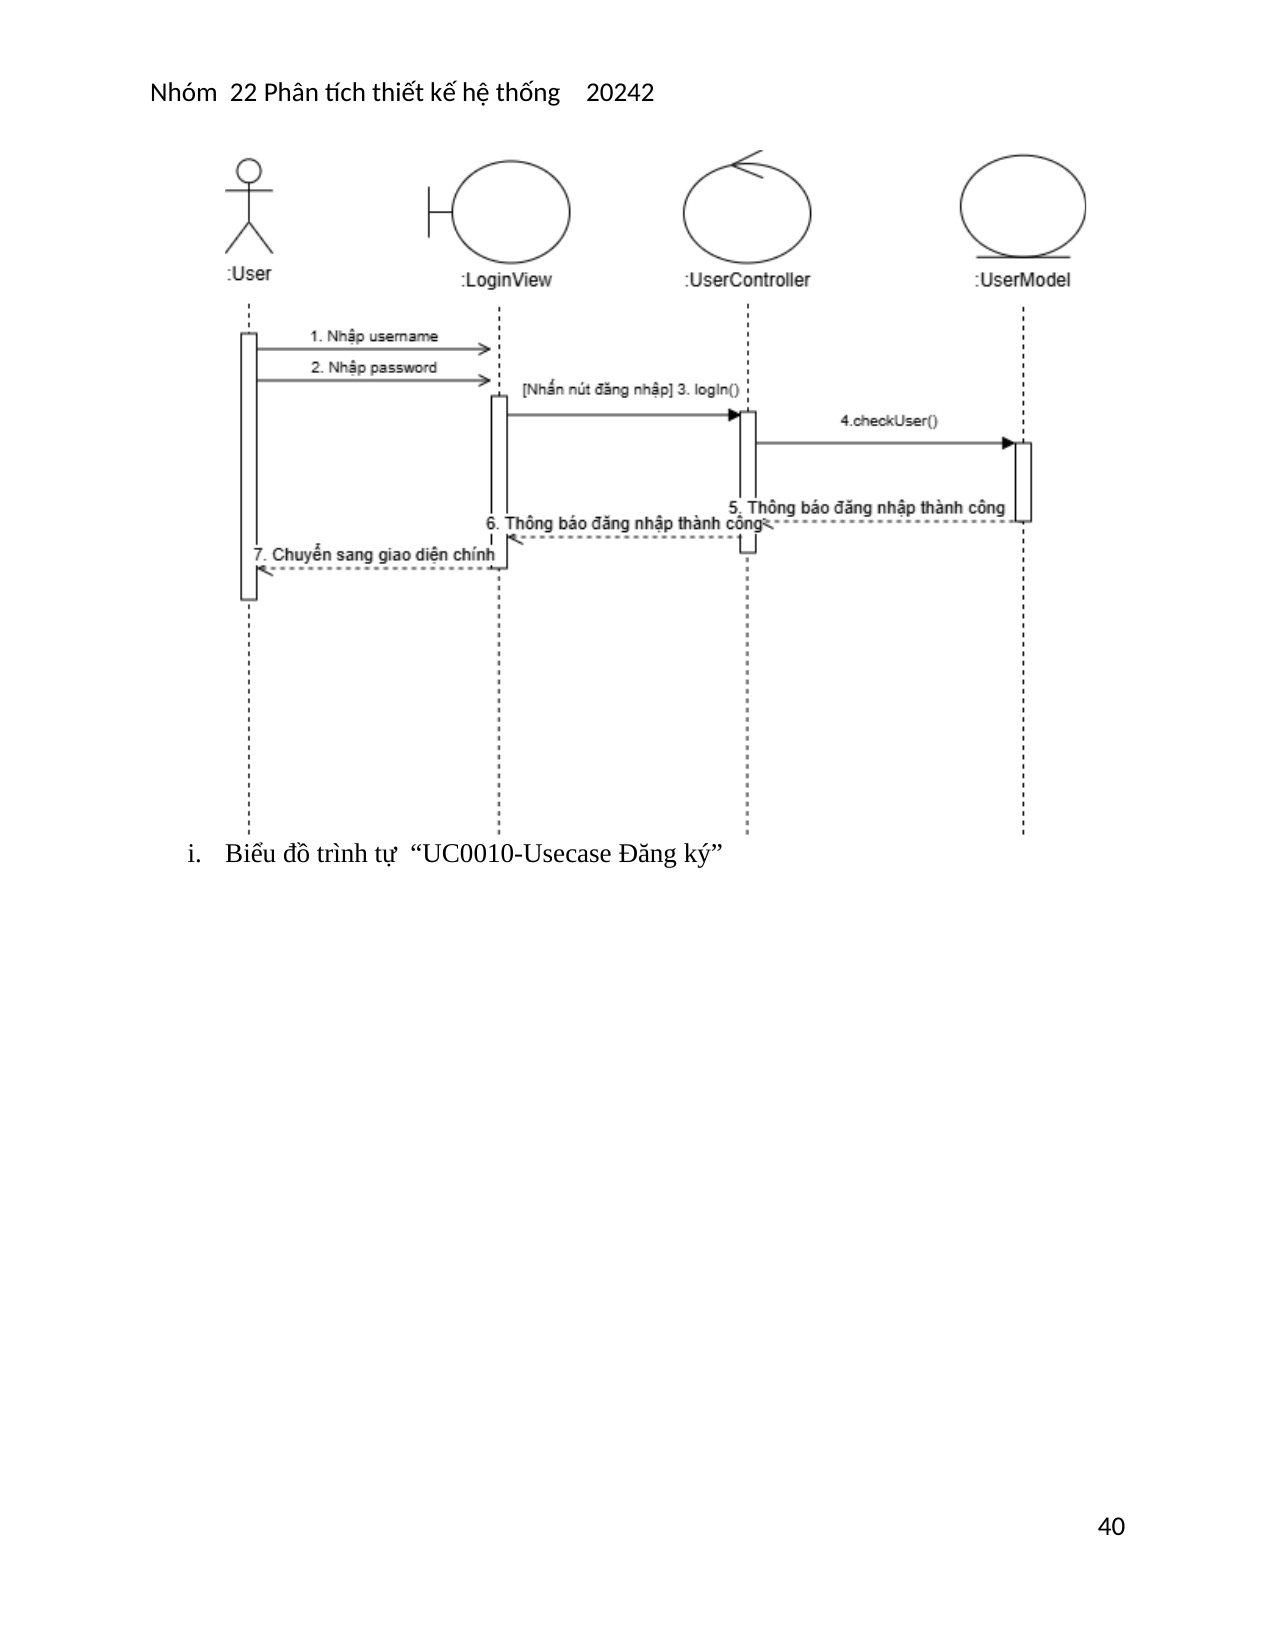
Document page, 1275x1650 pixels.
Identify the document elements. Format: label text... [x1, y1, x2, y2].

list Biểu đồ trình tự “UC0010-Usecase Đăng ký” [187, 837, 1125, 869]
picture [225, 150, 1087, 838]
